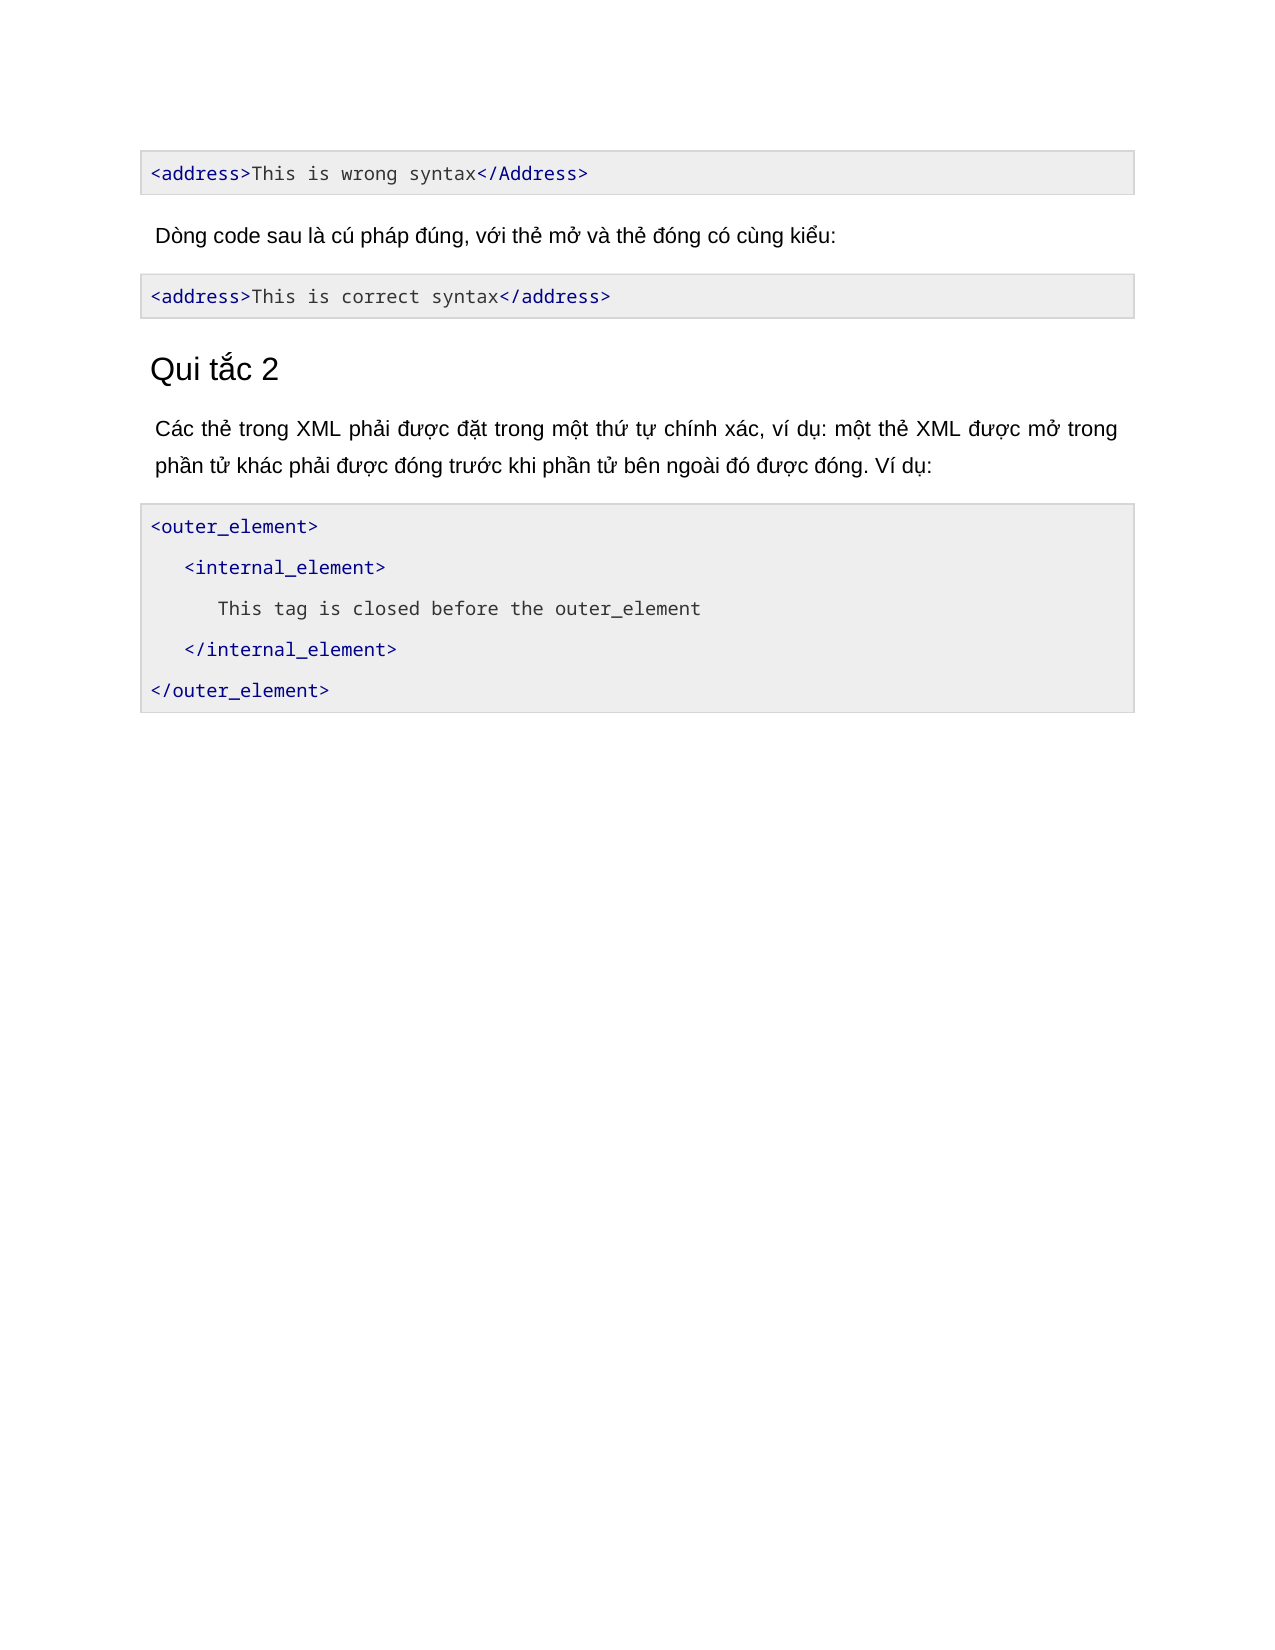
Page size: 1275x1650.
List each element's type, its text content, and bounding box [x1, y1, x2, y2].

text <address>This is correct syntax</address> [142, 275, 1133, 317]
subtitle Qui tắc 2 [150, 350, 1120, 387]
text Các thẻ trong XML phải được đặt trong một thứ tự chính xác, ví dụ: một thẻ XML được mở trong phần tử khác phải được đóng trước khi phần tử bên ngoài đó được đóng. Ví dụ: [155, 403, 1120, 478]
text <internal_element> [142, 544, 1133, 580]
text <outer_element> [142, 505, 1133, 538]
text This tag is closed before the outer_element [142, 585, 1133, 621]
text <address>This is wrong syntax</Address> [142, 152, 1133, 194]
text </internal_element> [142, 627, 1133, 662]
text </outer_element> [142, 668, 1133, 712]
text Dòng code sau là cú pháp đúng, với thẻ mở và thẻ đóng có cùng kiểu: [155, 211, 1120, 248]
